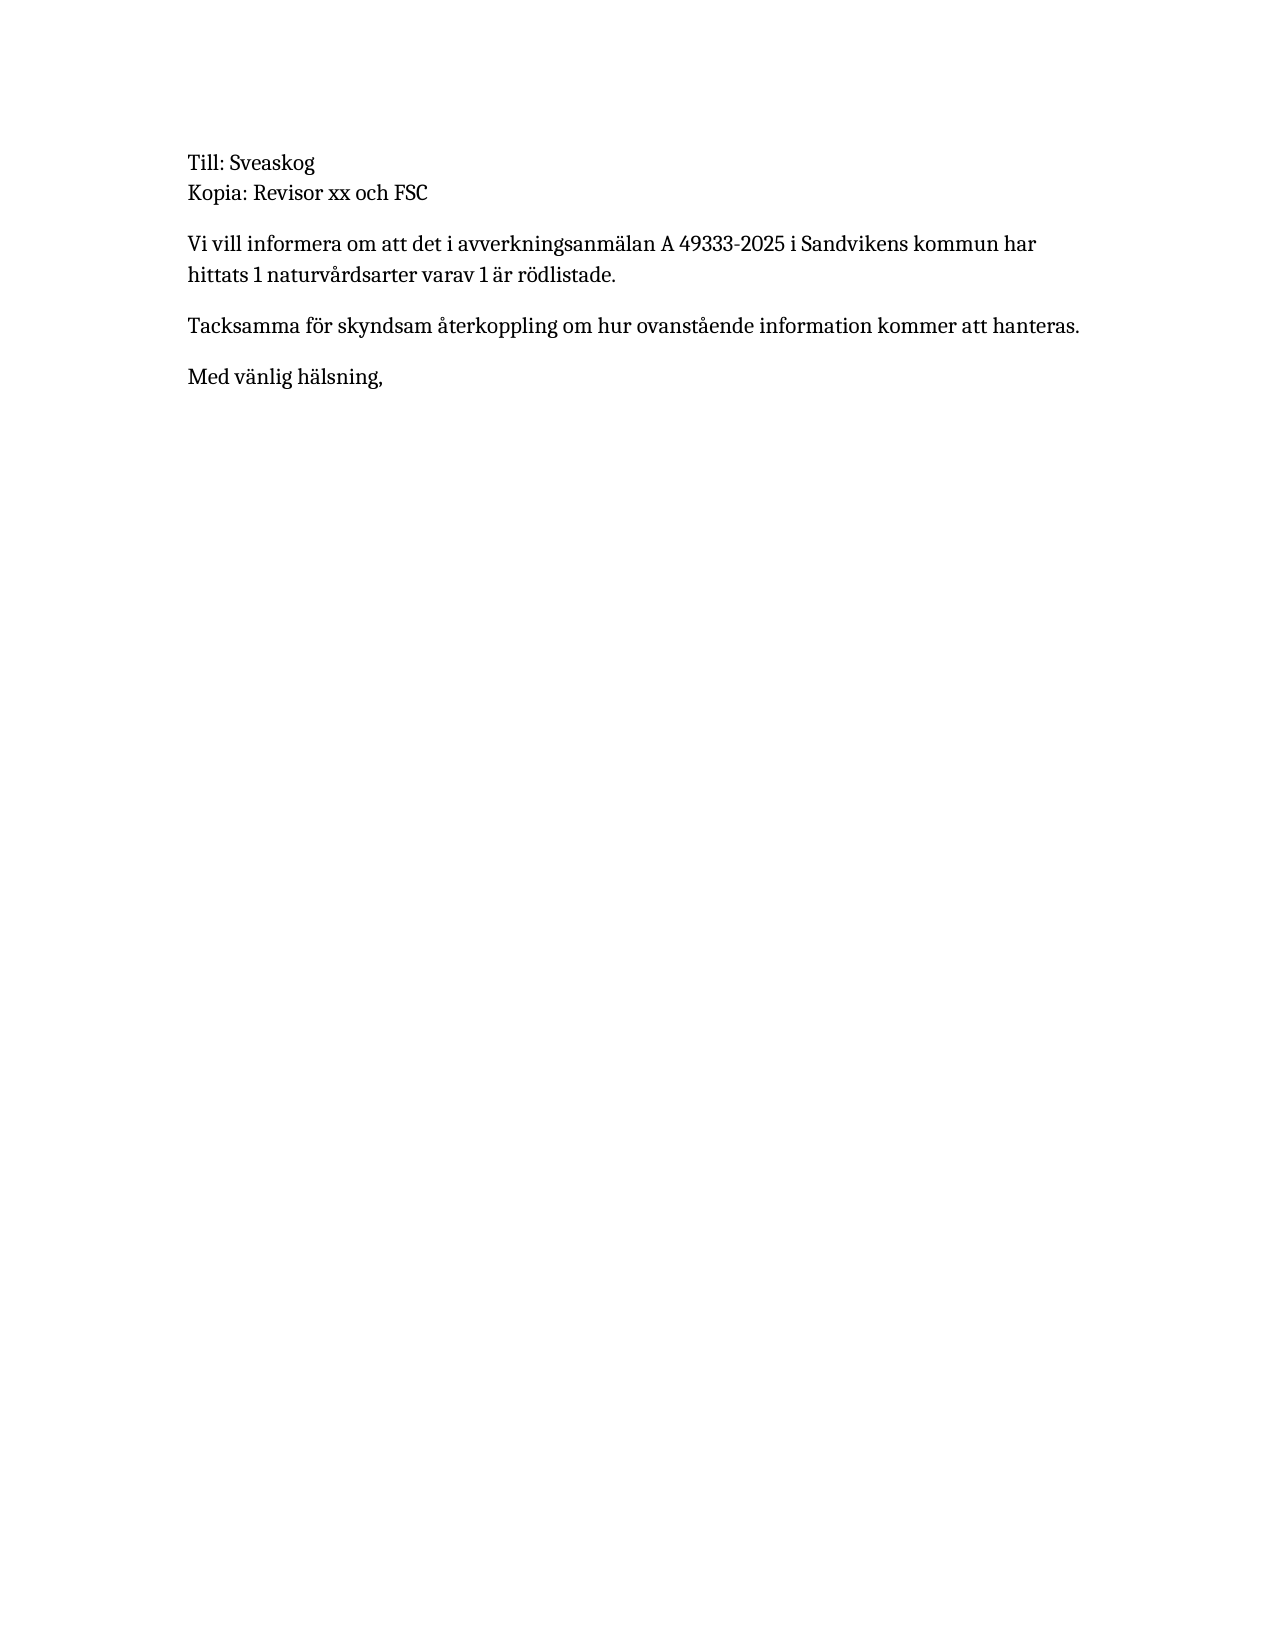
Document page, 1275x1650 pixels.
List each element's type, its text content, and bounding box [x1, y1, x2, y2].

text Med vänlig hälsning, [187, 363, 1087, 420]
text Tacksamma för skyndsam återkoppling om hur ovanstående information kommer att hanteras. [187, 312, 1087, 339]
text Till: Sveaskog Kopia: Revisor xx och FSC [187, 150, 1087, 207]
text Vi vill informera om att det i avverkningsanmälan A 49333-2025 i Sandvikens kommun har hittats 1 naturvårdsarter varav 1 är rödlistade. [187, 231, 1087, 288]
